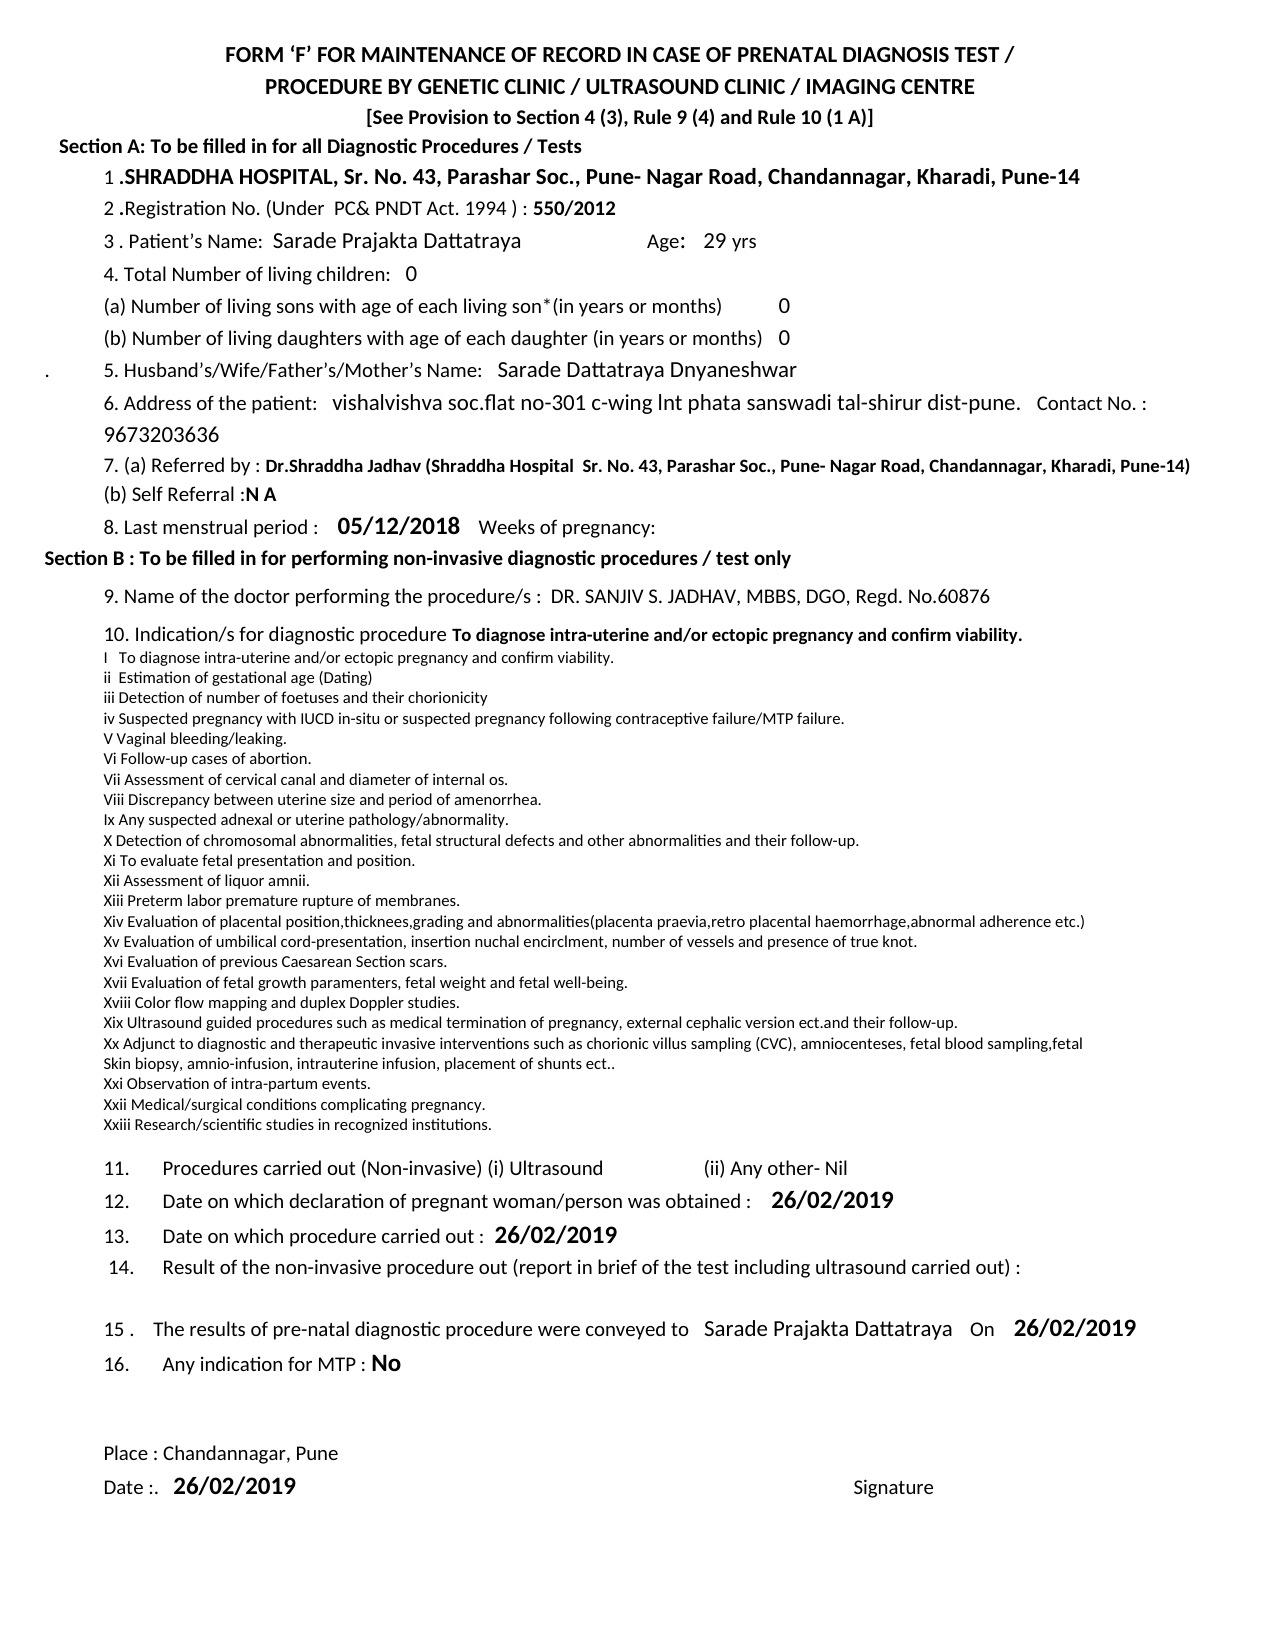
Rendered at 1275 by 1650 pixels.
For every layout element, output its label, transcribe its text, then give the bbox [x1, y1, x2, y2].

text (b) Self Referral :N A [44, 481, 1255, 507]
text Xvi Evaluation of previous Caesarean Section scars. [0, 952, 1275, 972]
text Xv Evaluation of umbilical cord-presentation, insertion nuchal encirclment, number of vessels and presence of true knot. [0, 931, 1275, 952]
text 12. Date on which declaration of pregnant woman/person was obtained : [0, 1184, 1275, 1214]
text PROCEDURE BY GENETIC CLINIC / ULTRASOUND CLINIC / IMAGING CENTRE [44, 72, 1196, 100]
text Xix Ultrasound guided procedures such as medical termination of pregnancy, external cephalic version ect.and their follow-up. [0, 1013, 1275, 1033]
text 8. Last menstrual period : Weeks of pregnancy: [44, 510, 1255, 541]
text (b) Number of living daughters with age of each daughter (in years or months) [44, 323, 1255, 351]
text iv Suspected pregnancy with IUCD in-situ or suspected pregnancy following contraceptive failure/MTP failure. [0, 708, 1196, 728]
text V Vaginal bleeding/leaking. [0, 728, 1196, 748]
text Xxi Observation of intra-partum events. [103, 1073, 1275, 1094]
text 4. Total Number of living children: [44, 259, 1196, 287]
text I To diagnose intra-uterine and/or ectopic pregnancy and confirm viability. [75, 647, 1255, 667]
text 6. Address of the patient: Contact No. : [103, 388, 1255, 448]
text . 5. Husband’s/Wife/Father’s/Mother’s Name: [44, 355, 1255, 383]
text Xii Assessment of liquor amnii. [0, 870, 1196, 891]
text 2 .Registration No. (Under PC& PNDT Act. 1994 ) : 550/2012 [44, 195, 1196, 220]
text Date :. Signature [0, 1470, 1275, 1500]
text Xiii Preterm labor premature rupture of membranes. [0, 891, 1196, 911]
text 14. Result of the non-invasive procedure out (report in brief of the test including ultrasound carried out) : [103, 1254, 1226, 1279]
text 13. Date on which procedure carried out : [0, 1219, 1275, 1249]
text Xxiii Research/scientific studies in recognized institutions. [0, 1114, 1275, 1134]
text iii Detection of number of foetuses and their chorionicity [0, 688, 1196, 708]
text Ix Any suspected adnexal or uterine pathology/abnormality. [0, 809, 1196, 830]
text Section B : To be filled in for performing non-invasive diagnostic procedures / test only [44, 545, 1255, 571]
text Section A: To be filled in for all Diagnostic Procedures / Tests [44, 133, 1196, 159]
text ii Estimation of gestational age (Dating) [0, 667, 1196, 688]
text 7. (a) Referred by : Dr.Shraddha Jadhav (Shraddha Hospital Sr. No. 43, Parashar Soc., Pune- Nagar Road, Chandannagar, Kharadi, Pune-14) [44, 452, 1255, 477]
text Xiv Evaluation of placental position,thicknees,grading and abnormalities(placenta praevia,retro placental haemorrhage,abnormal adherence etc.) [0, 911, 1275, 931]
text Viii Discrepancy between uterine size and period of amenorrhea. [0, 789, 1196, 809]
text FORM ‘F’ FOR MAINTENANCE OF RECORD IN CASE OF PRENATAL DIAGNOSIS TEST / [44, 40, 1196, 68]
text 10. Indication/s for diagnostic procedure To diagnose intra-uterine and/or ectopic pregnancy and confirm viability. [75, 622, 1255, 647]
text Xi To evaluate fetal presentation and position. [0, 850, 1196, 870]
text Xvii Evaluation of fetal growth paramenters, fetal weight and fetal well-being. [0, 972, 1275, 992]
text 9. Name of the doctor performing the procedure/s : DR. SANJIV S. JADHAV, MBBS, DGO, Regd. No.60876 [0, 583, 1255, 609]
text Xxii Medical/surgical conditions complicating pregnancy. [0, 1094, 1275, 1114]
text 1 .SHRADDHA HOSPITAL, Sr. No. 43, Parashar Soc., Pune- Nagar Road, Chandannagar, Kharadi, Pune-14 [44, 162, 1196, 191]
text Xx Adjunct to diagnostic and therapeutic invasive interventions such as chorionic villus sampling (CVC), amniocenteses, fetal blood sampling,fetal [0, 1033, 1275, 1053]
text Place : Chandannagar, Pune [0, 1441, 1275, 1466]
text 16. Any indication for MTP : No [0, 1347, 1275, 1378]
text [See Provision to Section 4 (3), Rule 9 (4) and Rule 10 (1 A)] [44, 104, 1196, 129]
text X Detection of chromosomal abnormalities, fetal structural defects and other abnormalities and their follow-up. [0, 830, 1196, 850]
text 15 . The results of pre-natal diagnostic procedure were conveyed to On [0, 1312, 1275, 1343]
text (a) Number of living sons with age of each living son*(in years or months) [44, 291, 1255, 319]
text Skin biopsy, amnio-infusion, intrauterine infusion, placement of shunts ect.. [0, 1053, 1275, 1073]
text 3 . Patient’s Name: Age: yrs [44, 224, 1166, 254]
text 11. Procedures carried out (Non-invasive) (i) Ultrasound (ii) Any other- Nil [0, 1155, 1275, 1180]
text Vii Assessment of cervical canal and diameter of internal os. [0, 769, 1196, 789]
text Xviii Color flow mapping and duplex Doppler studies. [0, 992, 1275, 1013]
text Vi Follow-up cases of abortion. [0, 748, 1196, 769]
